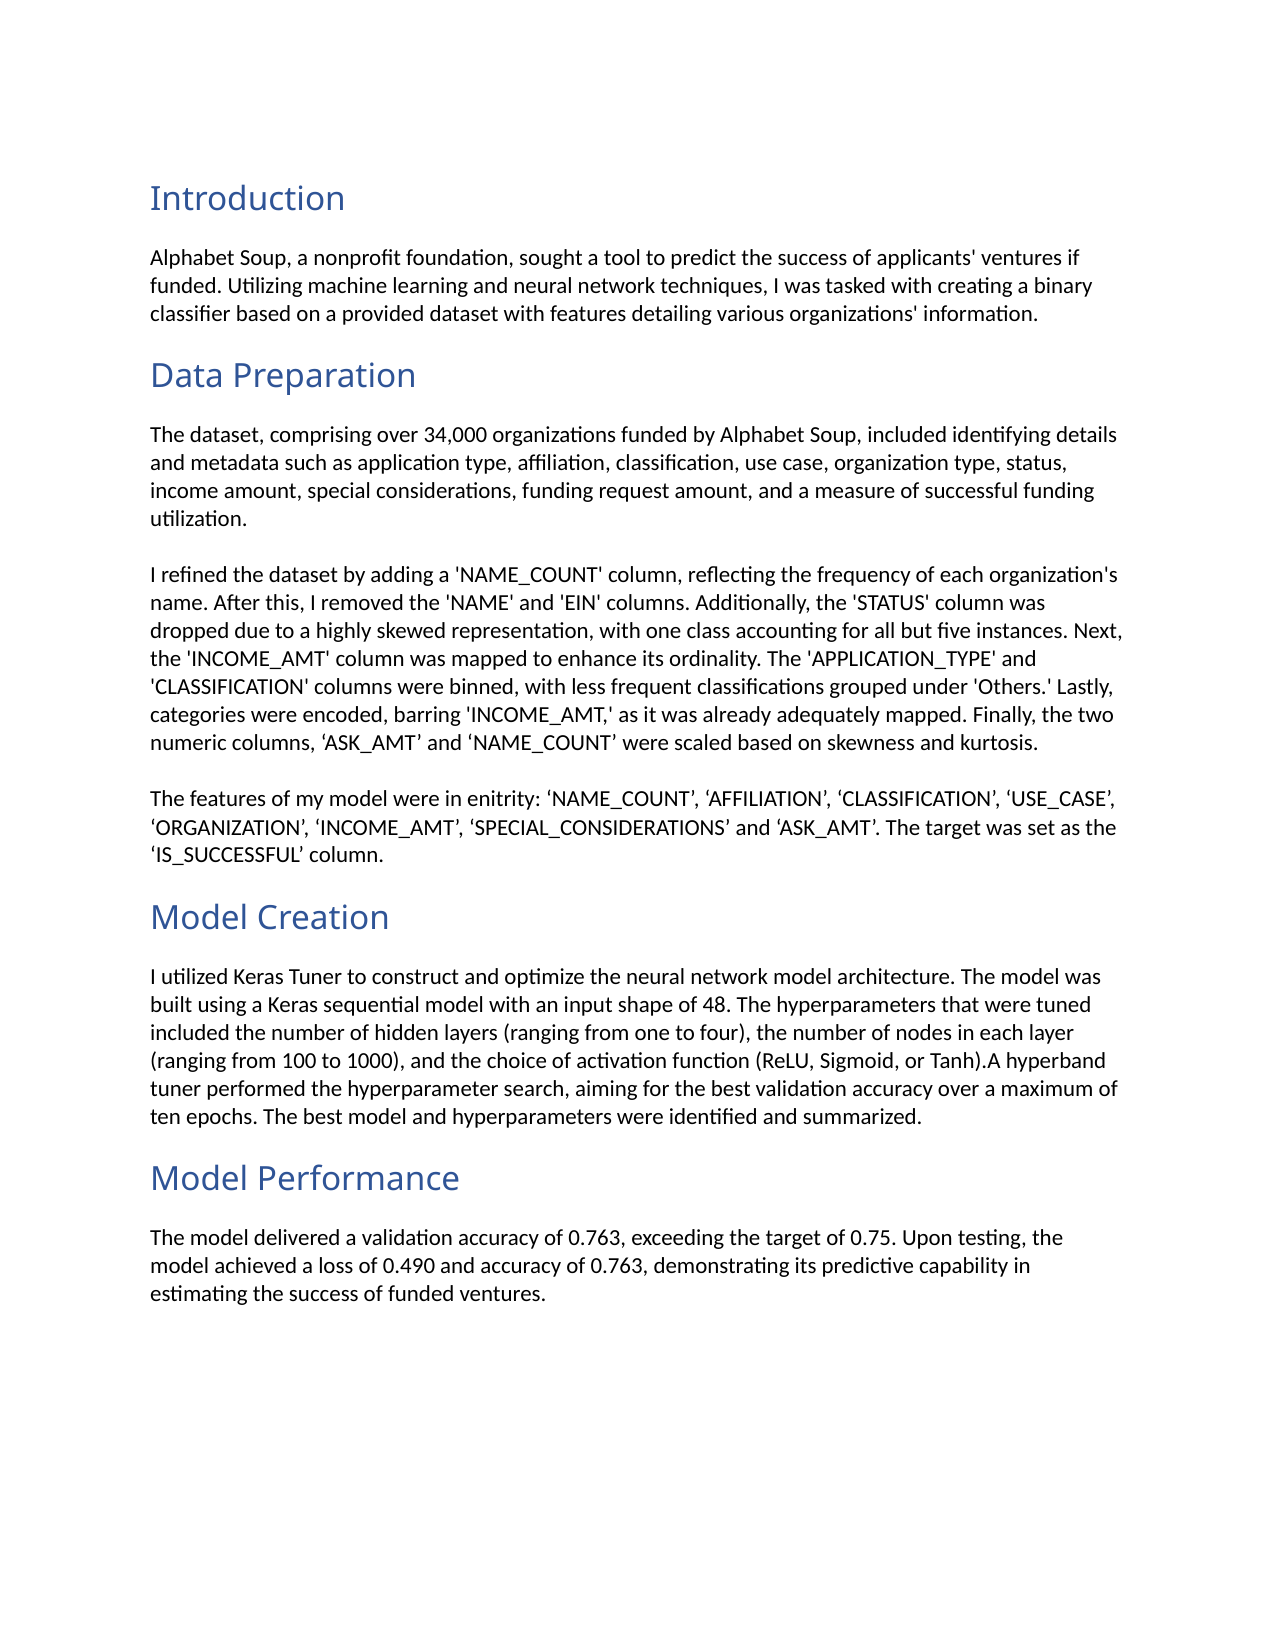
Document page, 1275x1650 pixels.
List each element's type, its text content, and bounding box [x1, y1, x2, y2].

subtitle Data Preparation [150, 352, 1125, 398]
text Alphabet Soup, a nonprofit foundation, sought a tool to predict the success of applicants' ventures if funded. Utilizing machine learning and neural network techniques, I was tasked with creating a binary classifier based on a provided dataset with features detailing various organizations' information. [150, 243, 1125, 327]
text I refined the dataset by adding a 'NAME_COUNT' column, reflecting the frequency of each organization's name. After this, I removed the 'NAME' and 'EIN' columns. Additionally, the 'STATUS' column was dropped due to a highly skewed representation, with one class accounting for all but five instances. Next, the 'INCOME_AMT' column was mapped to enhance its ordinality. The 'APPLICATION_TYPE' and 'CLASSIFICATION' columns were binned, with less frequent classifications grouped under 'Others.' Lastly, categories were encoded, barring 'INCOME_AMT,' as it was already adequately mapped. Finally, the two numeric columns, ‘ASK_AMT’ and ‘NAME_COUNT’ were scaled based on skewness and kurtosis. [150, 560, 1125, 757]
subtitle Introduction [150, 175, 1125, 220]
text The model delivered a validation accuracy of 0.763, exceeding the target of 0.75. Upon testing, the model achieved a loss of 0.490 and accuracy of 0.763, demonstrating its predictive capability in estimating the success of funded ventures. [150, 1223, 1125, 1307]
text I utilized Keras Tuner to construct and optimize the neural network model architecture. The model was built using a Keras sequential model with an input shape of 48. The hyperparameters that were tuned included the number of hidden layers (ranging from one to four), the number of nodes in each layer (ranging from 100 to 1000), and the choice of activation function (ReLU, Sigmoid, or Tanh).A hyperband tuner performed the hyperparameter search, aiming for the best validation accuracy over a maximum of ten epochs. The best model and hyperparameters were identified and summarized. [150, 962, 1125, 1130]
text The dataset, comprising over 34,000 organizations funded by Alphabet Soup, included identifying details and metadata such as application type, affiliation, classification, use case, organization type, status, income amount, special considerations, funding request amount, and a measure of successful funding utilization. [150, 420, 1125, 532]
subtitle Model Performance [150, 1155, 1125, 1200]
text The features of my model were in enitrity: ‘NAME_COUNT’, ‘AFFILIATION’, ‘CLASSIFICATION’, ‘USE_CASE’, ‘ORGANIZATION’, ‘INCOME_AMT’, ‘SPECIAL_CONSIDERATIONS’ and ‘ASK_AMT’. The target was set as the ‘IS_SUCCESSFUL’ column. [150, 784, 1125, 869]
subtitle Model Creation [150, 894, 1125, 939]
